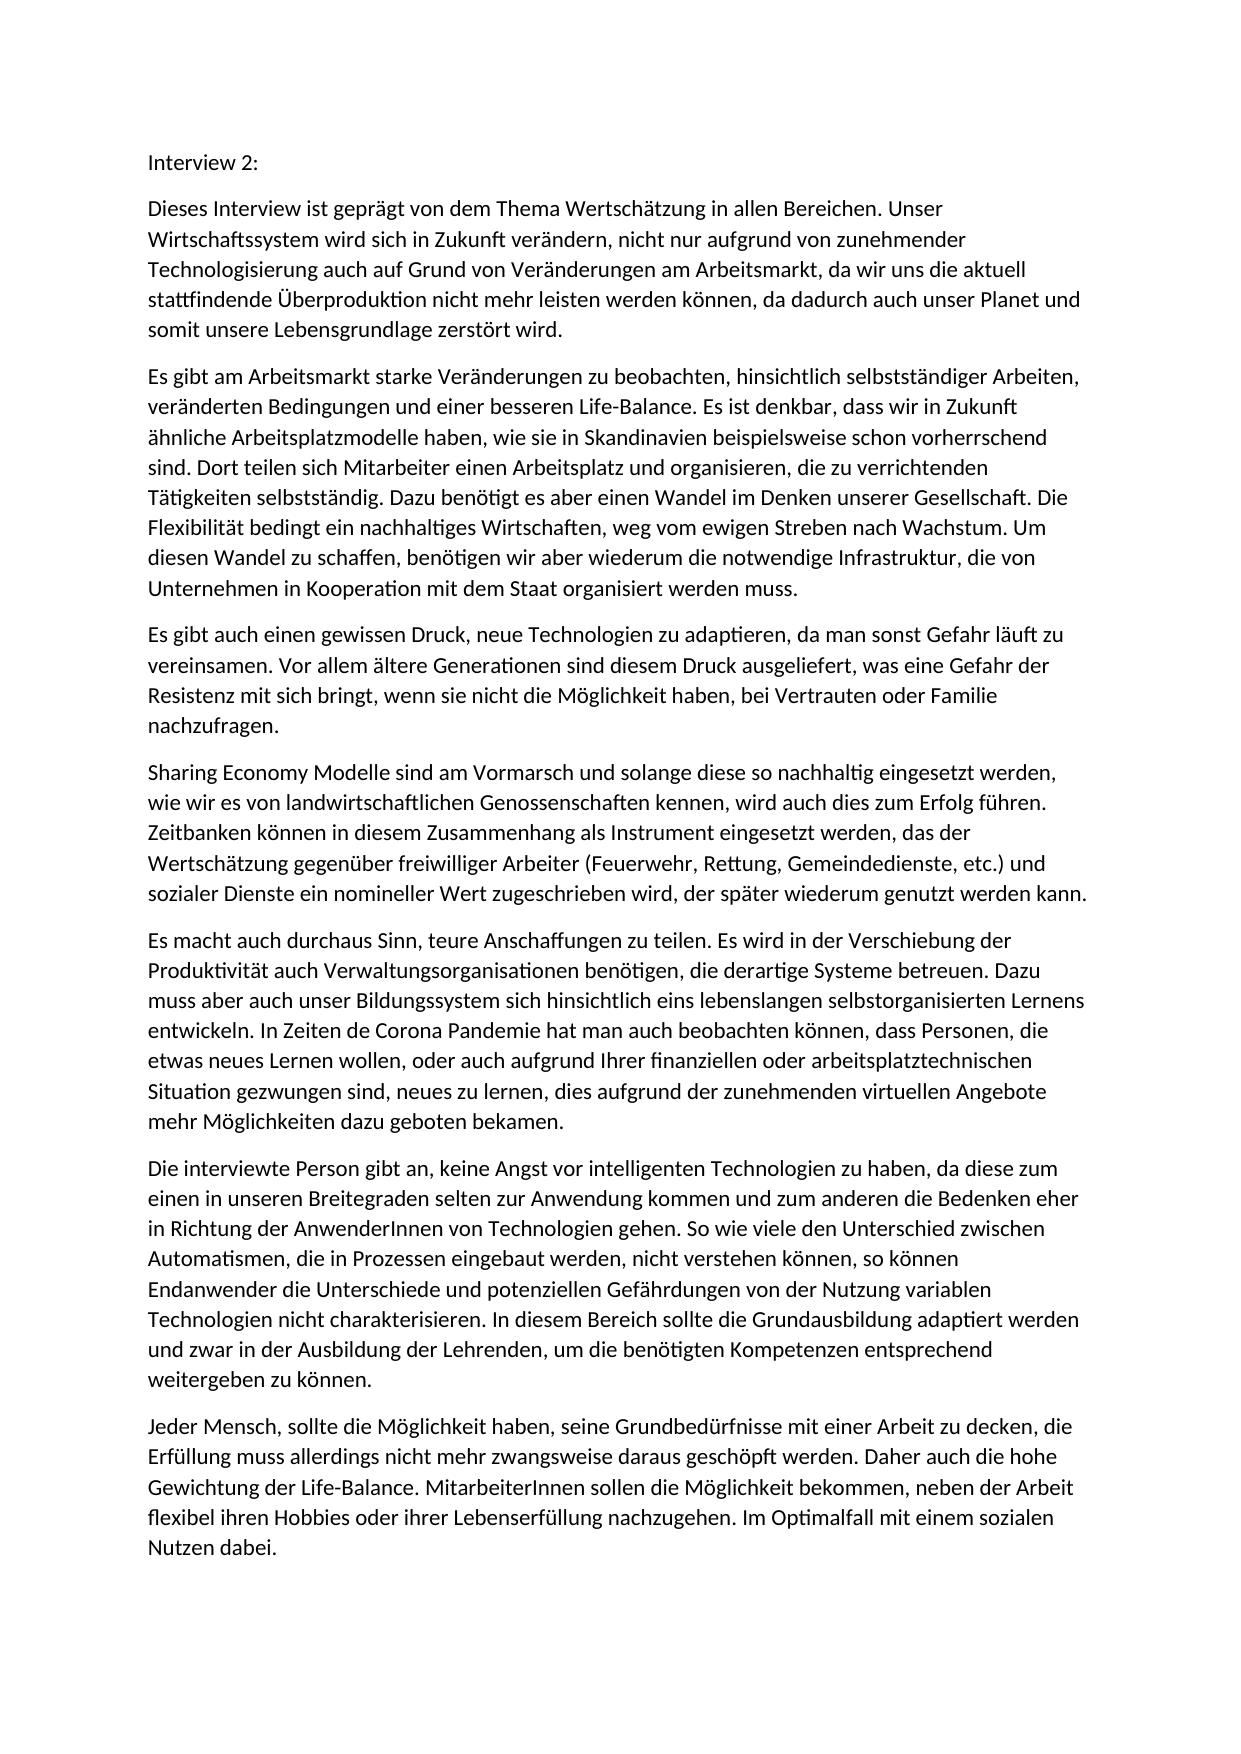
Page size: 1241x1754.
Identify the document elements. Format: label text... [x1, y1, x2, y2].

text Dieses Interview ist geprägt von dem Thema Wertschätzung in allen Bereichen. Unser Wirtschaftssystem wird sich in Zukunft verändern, nicht nur aufgrund von zunehmender Technologisierung auch auf Grund von Veränderungen am Arbeitsmarkt, da wir uns die aktuell stattfindende Überproduktion nicht mehr leisten werden können, da dadurch auch unser Planet und somit unsere Lebensgrundlage zerstört wird. [148, 194, 1093, 343]
text Es gibt am Arbeitsmarkt starke Veränderungen zu beobachten, hinsichtlich selbstständiger Arbeiten, veränderten Bedingungen und einer besseren Life-Balance. Es ist denkbar, dass wir in Zukunft ähnliche Arbeitsplatzmodelle haben, wie sie in Skandinavien beispielsweise schon vorherrschend sind. Dort teilen sich Mitarbeiter einen Arbeitsplatz und organisieren, die zu verrichtenden Tätigkeiten selbstständig. Dazu benötigt es aber einen Wandel im Denken unserer Gesellschaft. Die Flexibilität bedingt ein nachhaltiges Wirtschaften, weg vom ewigen Streben nach Wachstum. Um diesen Wandel zu schaffen, benötigen wir aber wiederum die notwendige Infrastruktur, die von Unternehmen in Kooperation mit dem Staat organisiert werden muss. [148, 362, 1093, 602]
text Es macht auch durchaus Sinn, teure Anschaffungen zu teilen. Es wird in der Verschiebung der Produktivität auch Verwaltungsorganisationen benötigen, die derartige Systeme betreuen. Dazu muss aber auch unser Bildungssystem sich hinsichtlich eins lebenslangen selbstorganisierten Lernens entwickeln. In Zeiten de Corona Pandemie hat man auch beobachten können, dass Personen, die etwas neues Lernen wollen, oder auch aufgrund Ihrer finanziellen oder arbeitsplatztechnischen Situation gezwungen sind, neues zu lernen, dies aufgrund der zunehmenden virtuellen Angebote mehr Möglichkeiten dazu geboten bekamen. [148, 926, 1093, 1135]
text Interview 2: [148, 148, 1093, 176]
text Es gibt auch einen gewissen Druck, neue Technologien zu adaptieren, da man sonst Gefahr läuft zu vereinsamen. Vor allem ältere Generationen sind diesem Druck ausgeliefert, was eine Gefahr der Resistenz mit sich bringt, wenn sie nicht die Möglichkeit haben, bei Vertrauten oder Familie nachzufragen. [148, 621, 1093, 739]
text Jeder Mensch, sollte die Möglichkeit haben, seine Grundbedürfnisse mit einer Arbeit zu decken, die Erfüllung muss allerdings nicht mehr zwangsweise daraus geschöpft werden. Daher auch die hohe Gewichtung der Life-Balance. MitarbeiterInnen sollen die Möglichkeit bekommen, neben der Arbeit flexibel ihren Hobbies oder ihrer Lebenserfüllung nachzugehen. Im Optimalfall mit einem sozialen Nutzen dabei. [148, 1412, 1093, 1561]
text Die interviewte Person gibt an, keine Angst vor intelligenten Technologien zu haben, da diese zum einen in unseren Breitegraden selten zur Anwendung kommen und zum anderen die Bedenken eher in Richtung der AnwenderInnen von Technologien gehen. So wie viele den Unterschied zwischen Automatismen, die in Prozessen eingebaut werden, nicht verstehen können, so können Endanwender die Unterschiede und potenziellen Gefährdungen von der Nutzung variablen Technologien nicht charakterisieren. In diesem Bereich sollte die Grundausbildung adaptiert werden und zwar in der Ausbildung der Lehrenden, um die benötigten Kompetenzen entsprechend weitergeben zu können. [148, 1154, 1093, 1393]
text Sharing Economy Modelle sind am Vormarsch und solange diese so nachhaltig eingesetzt werden, wie wir es von landwirtschaftlichen Genossenschaften kennen, wird auch dies zum Erfolg führen. Zeitbanken können in diesem Zusammenhang als Instrument eingesetzt werden, das der Wertschätzung gegenüber freiwilliger Arbeiter (Feuerwehr, Rettung, Gemeindedienste, etc.) und sozialer Dienste ein nomineller Wert zugeschrieben wird, der später wiederum genutzt werden kann. [148, 758, 1093, 907]
